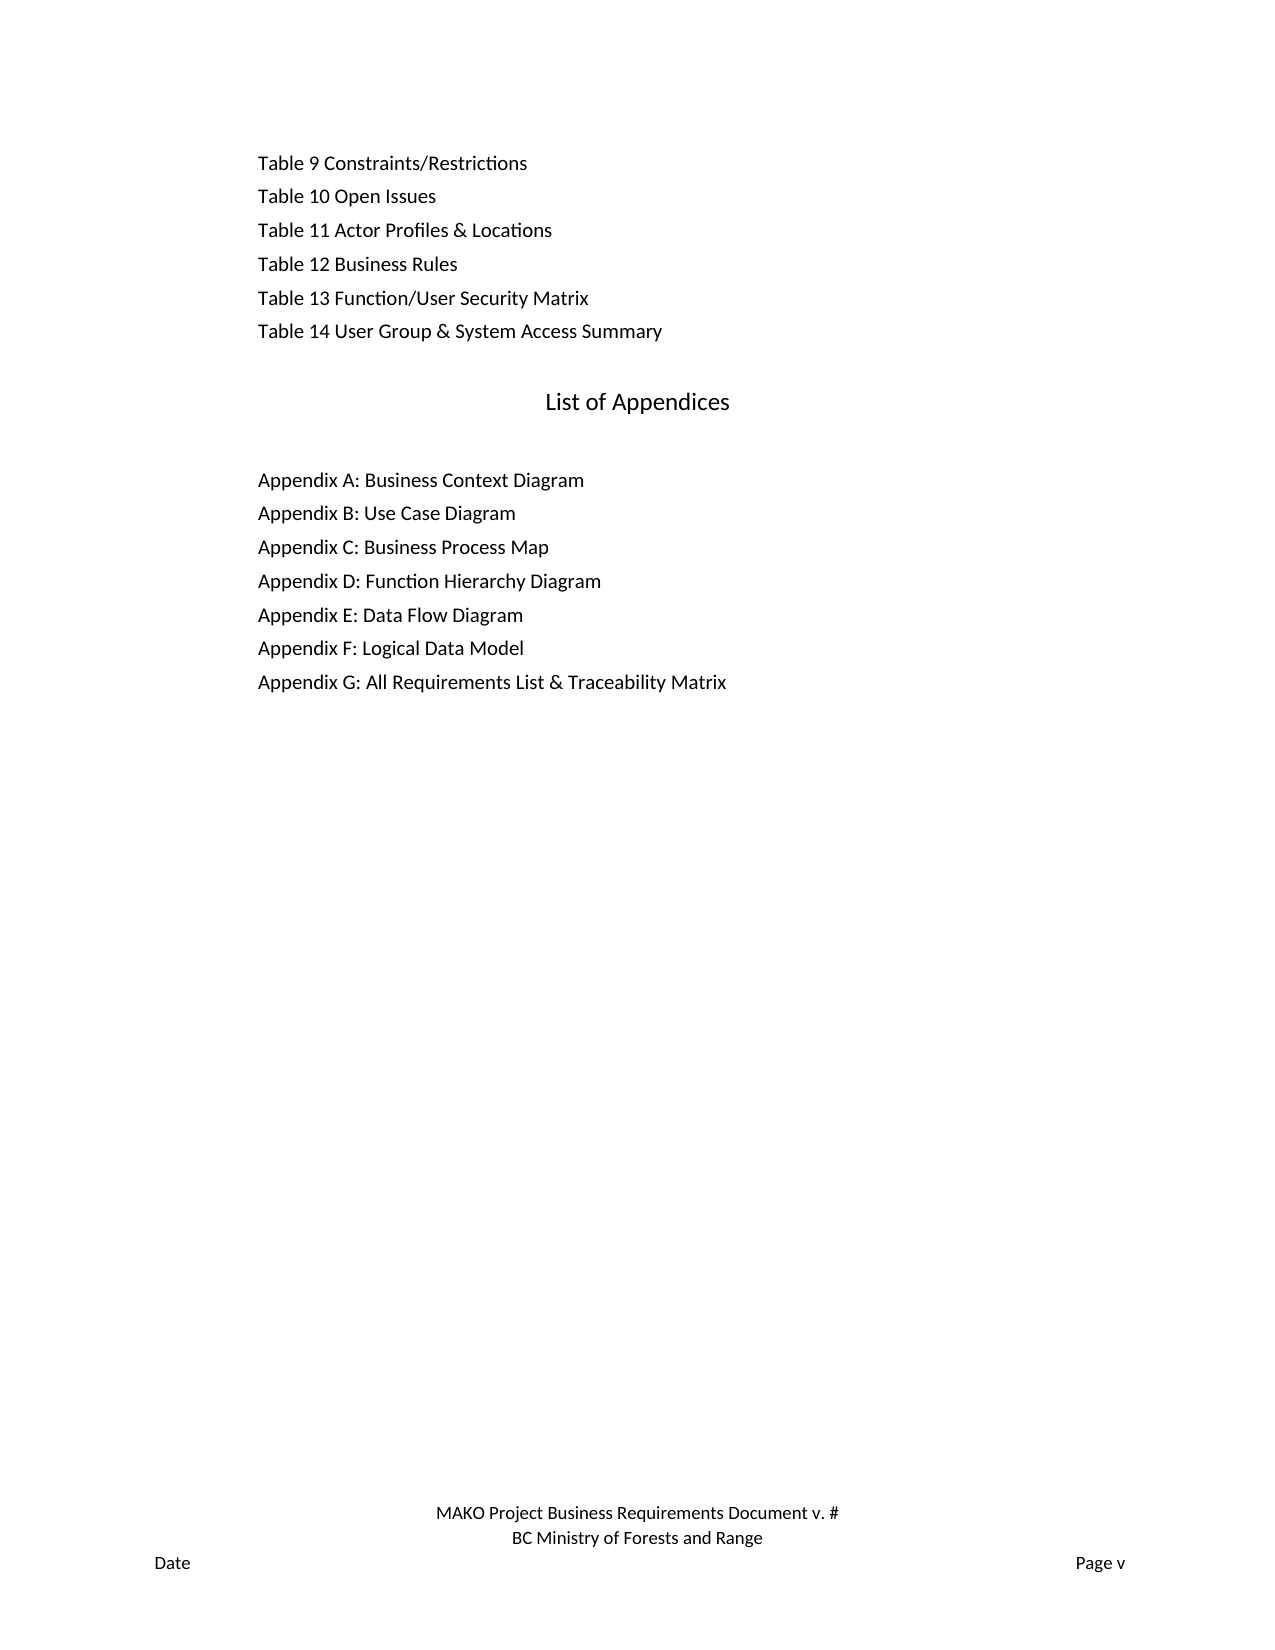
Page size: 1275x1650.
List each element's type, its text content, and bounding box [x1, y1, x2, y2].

text Table 12 Business Rules [258, 251, 1125, 277]
text Appendix F: Logical Data Model [258, 636, 1125, 661]
text Table 11 Actor Profiles & Locations [258, 217, 1125, 243]
text Appendix E: Data Flow Diagram [258, 602, 1125, 627]
text Appendix D: Function Hierarchy Diagram [258, 568, 1125, 593]
text Appendix G: All Requirements List & Traceability Matrix [258, 669, 1125, 695]
text Table 10 Open Issues [258, 184, 1125, 209]
text Table 14 User Group & System Access Summary [258, 319, 1125, 344]
subtitle List of Appendices [150, 386, 1125, 417]
text Appendix B: Use Case Diagram [258, 501, 1125, 526]
text Table 9 Constraints/Restrictions [258, 150, 1125, 175]
text Appendix C: Business Process Map [258, 534, 1125, 560]
text Table 13 Function/User Security Matrix [258, 285, 1125, 310]
text Appendix A: Business Context Diagram [258, 467, 1125, 492]
